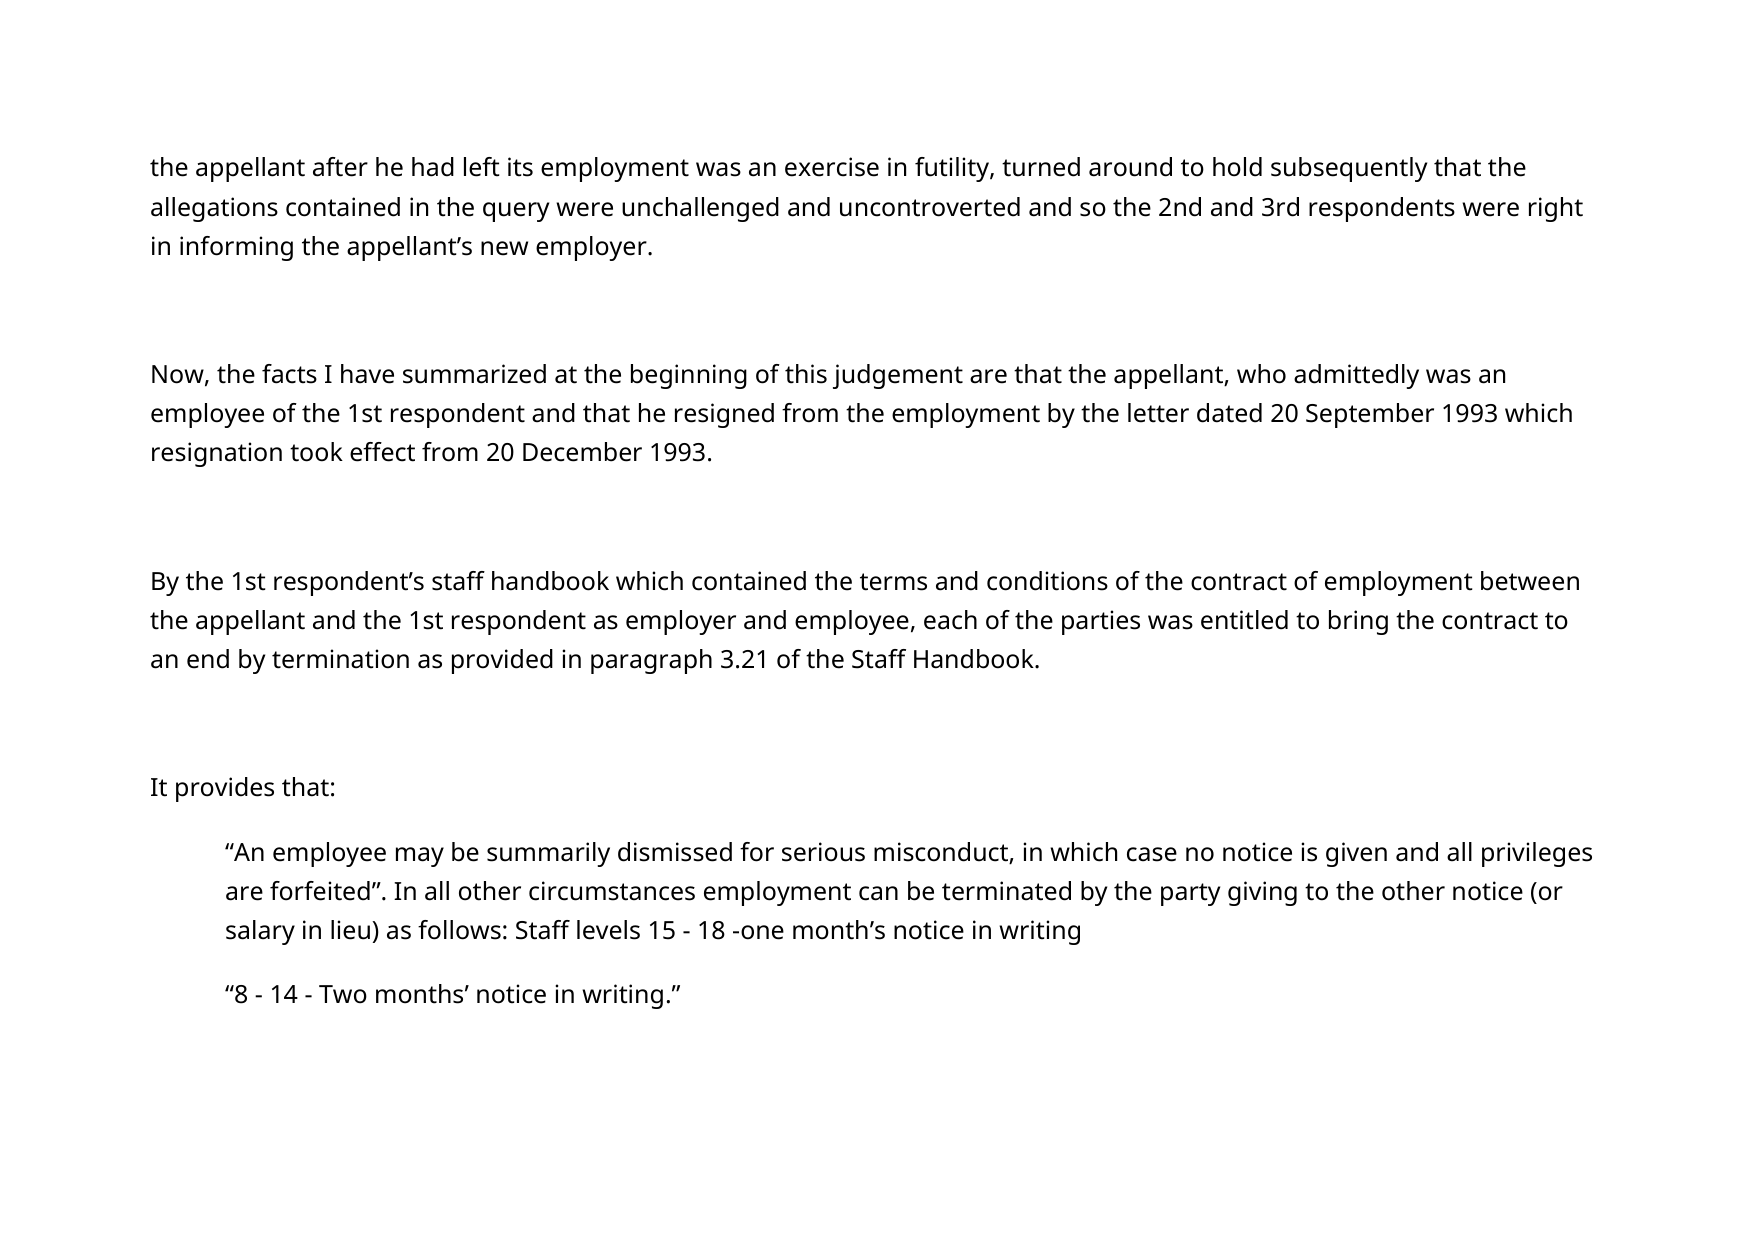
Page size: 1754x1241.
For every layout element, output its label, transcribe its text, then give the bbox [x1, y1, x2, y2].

text It provides that: [150, 770, 1604, 804]
text By the 1st respondent’s staff handbook which contained the terms and conditions of the contract of employment between the appellant and the 1st respondent as employer and employee, each of the parties was entitled to bring the contract to an end by termination as provided in paragraph 3.21 of the Staff Handbook. [150, 563, 1604, 676]
text Now, the facts I have summarized at the beginning of this judgement are that the appellant, who admittedly was an employee of the 1st respondent and that he resigned from the employment by the letter dated 20 September 1993 which resignation took effect from 20 December 1993. [150, 357, 1604, 469]
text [150, 150, 1604, 262]
text “8 - 14 - Two months’ notice in writing.” [150, 977, 1604, 1011]
text “An employee may be summarily dismissed for serious misconduct, in which case no notice is given and all privileges are forfeited”. In all other circumstances employment can be terminated by the party giving to the other notice (or salary in lieu) as follows: Staff levels 15 - 18 -one month’s notice in writing [225, 834, 1604, 947]
